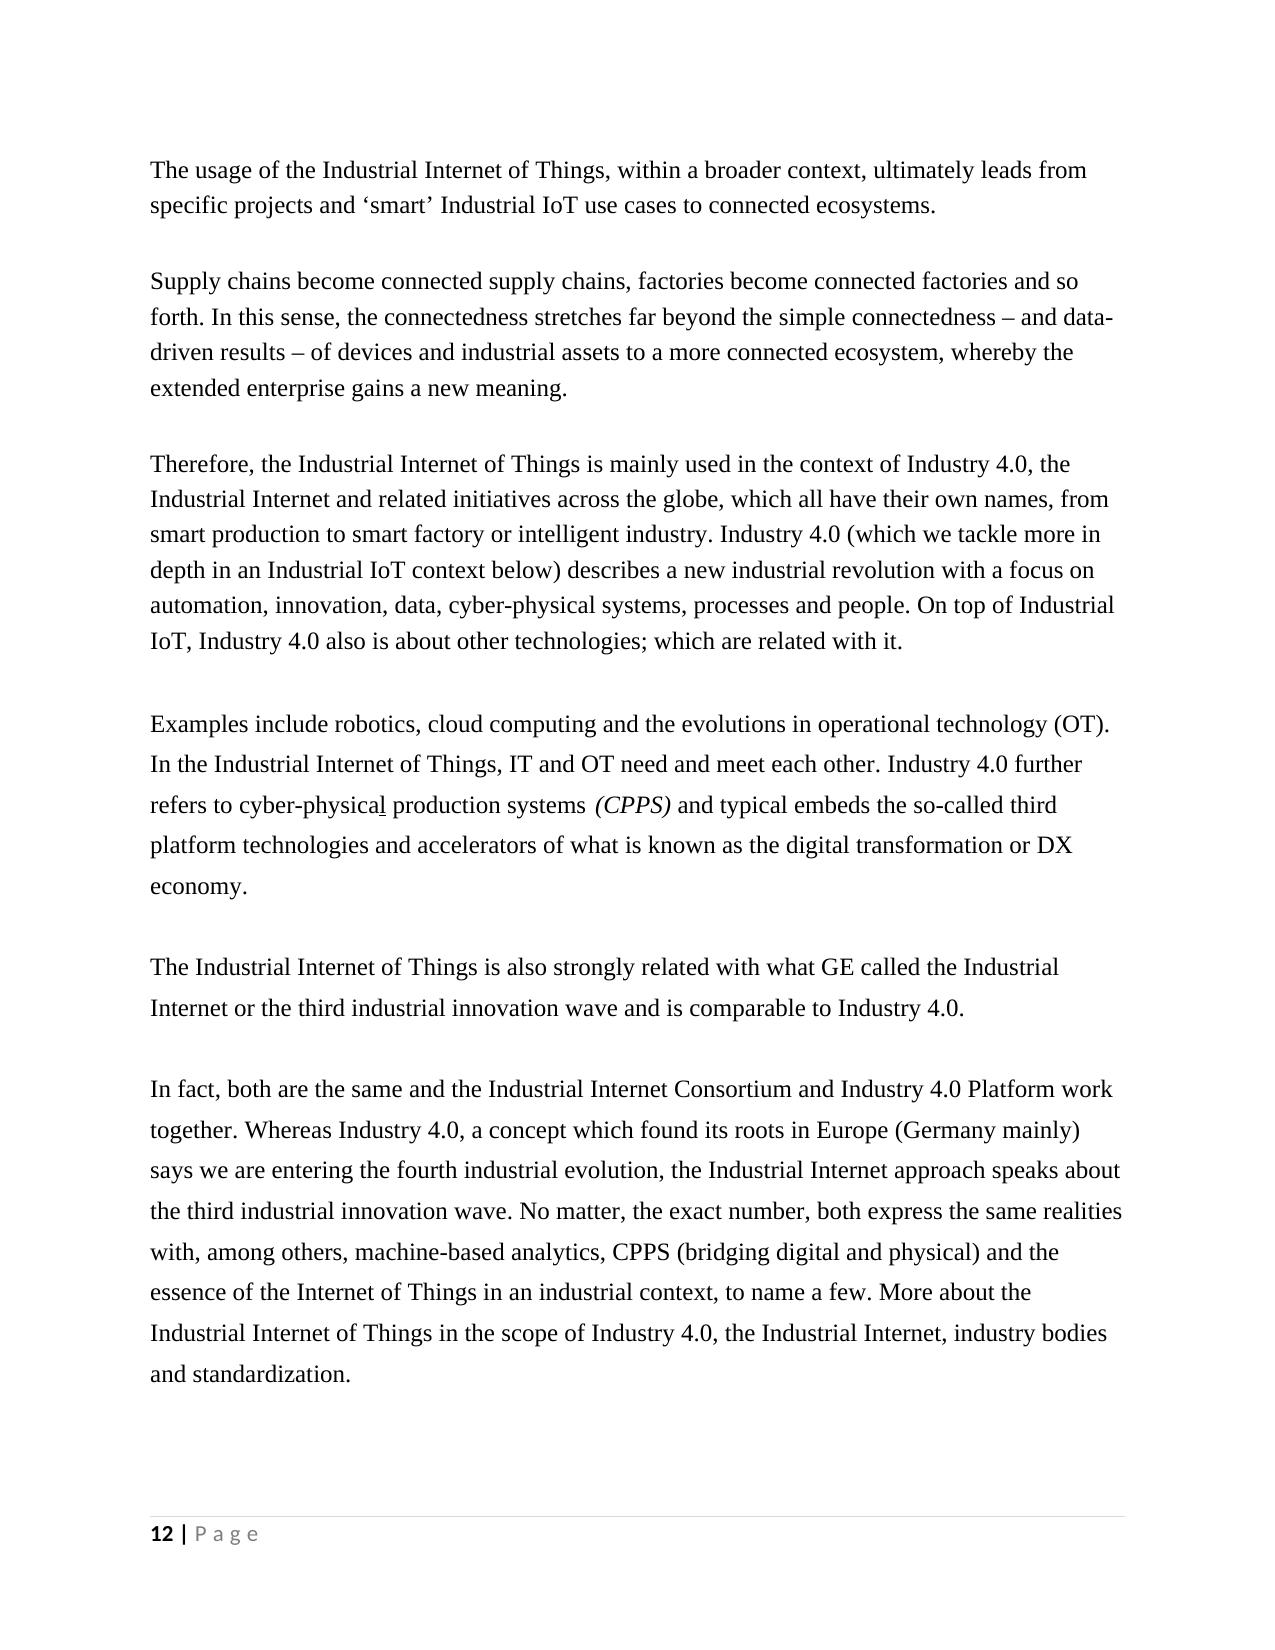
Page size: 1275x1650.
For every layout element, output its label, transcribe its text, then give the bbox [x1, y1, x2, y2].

text The Industrial Internet of Things is also strongly related with what GE called the Industrial Internet or the third industrial innovation wave and is comparable to Industry 4.0. [150, 941, 1125, 1022]
text In fact, both are the same and the Industrial Internet Consortium and Industry 4.0 Platform work together. Whereas Industry 4.0, a concept which found its roots in Europe (Germany mainly) says we are entering the fourth industrial evolution, the Industrial Internet approach speaks about the third industrial innovation wave. No matter, the exact number, both express the same realities with, among others, machine-based analytics, CPPS (bridging digital and physical) and the essence of the Internet of Things in an industrial context, to name a few. More about the Industrial Internet of Things in the scope of Industry 4.0, the Industrial Internet, industry bodies and standardization. [150, 1062, 1125, 1387]
text The usage of the Industrial Internet of Things, within a broader context, ultimately leads from specific projects and ‘smart’ Industrial IoT use cases to connected ecosystems. [150, 150, 1125, 221]
text Examples include robotics, cloud computing and the evolutions in operational technology (OT). In the Industrial Internet of Things, IT and OT need and meet each other. Industry 4.0 further refers to cyber-physical production systems (CPPS) and typical embeds the so-called third platform technologies and accelerators of what is known as the digital transformation or DX economy. [150, 697, 1125, 900]
text Therefore, the Industrial Internet of Things is mainly used in the context of Industry 4.0, the Industrial Internet and related initiatives across the globe, which all have their own names, from smart production to smart factory or intelligent industry. Industry 4.0 (which we tackle more in depth in an Industrial IoT context below) describes a new industrial revolution with a focus on automation, innovation, data, cyber-physical systems, processes and people. On top of Industrial IoT, Industry 4.0 also is about other technologies; which are related with it. [150, 444, 1125, 656]
text Supply chains become connected supply chains, factories become connected factories and so forth. In this sense, the connectedness stretches far beyond the simple connectedness – and data-driven results – of devices and industrial assets to a more connected ecosystem, whereby the extended enterprise gains a new meaning. [150, 261, 1125, 403]
